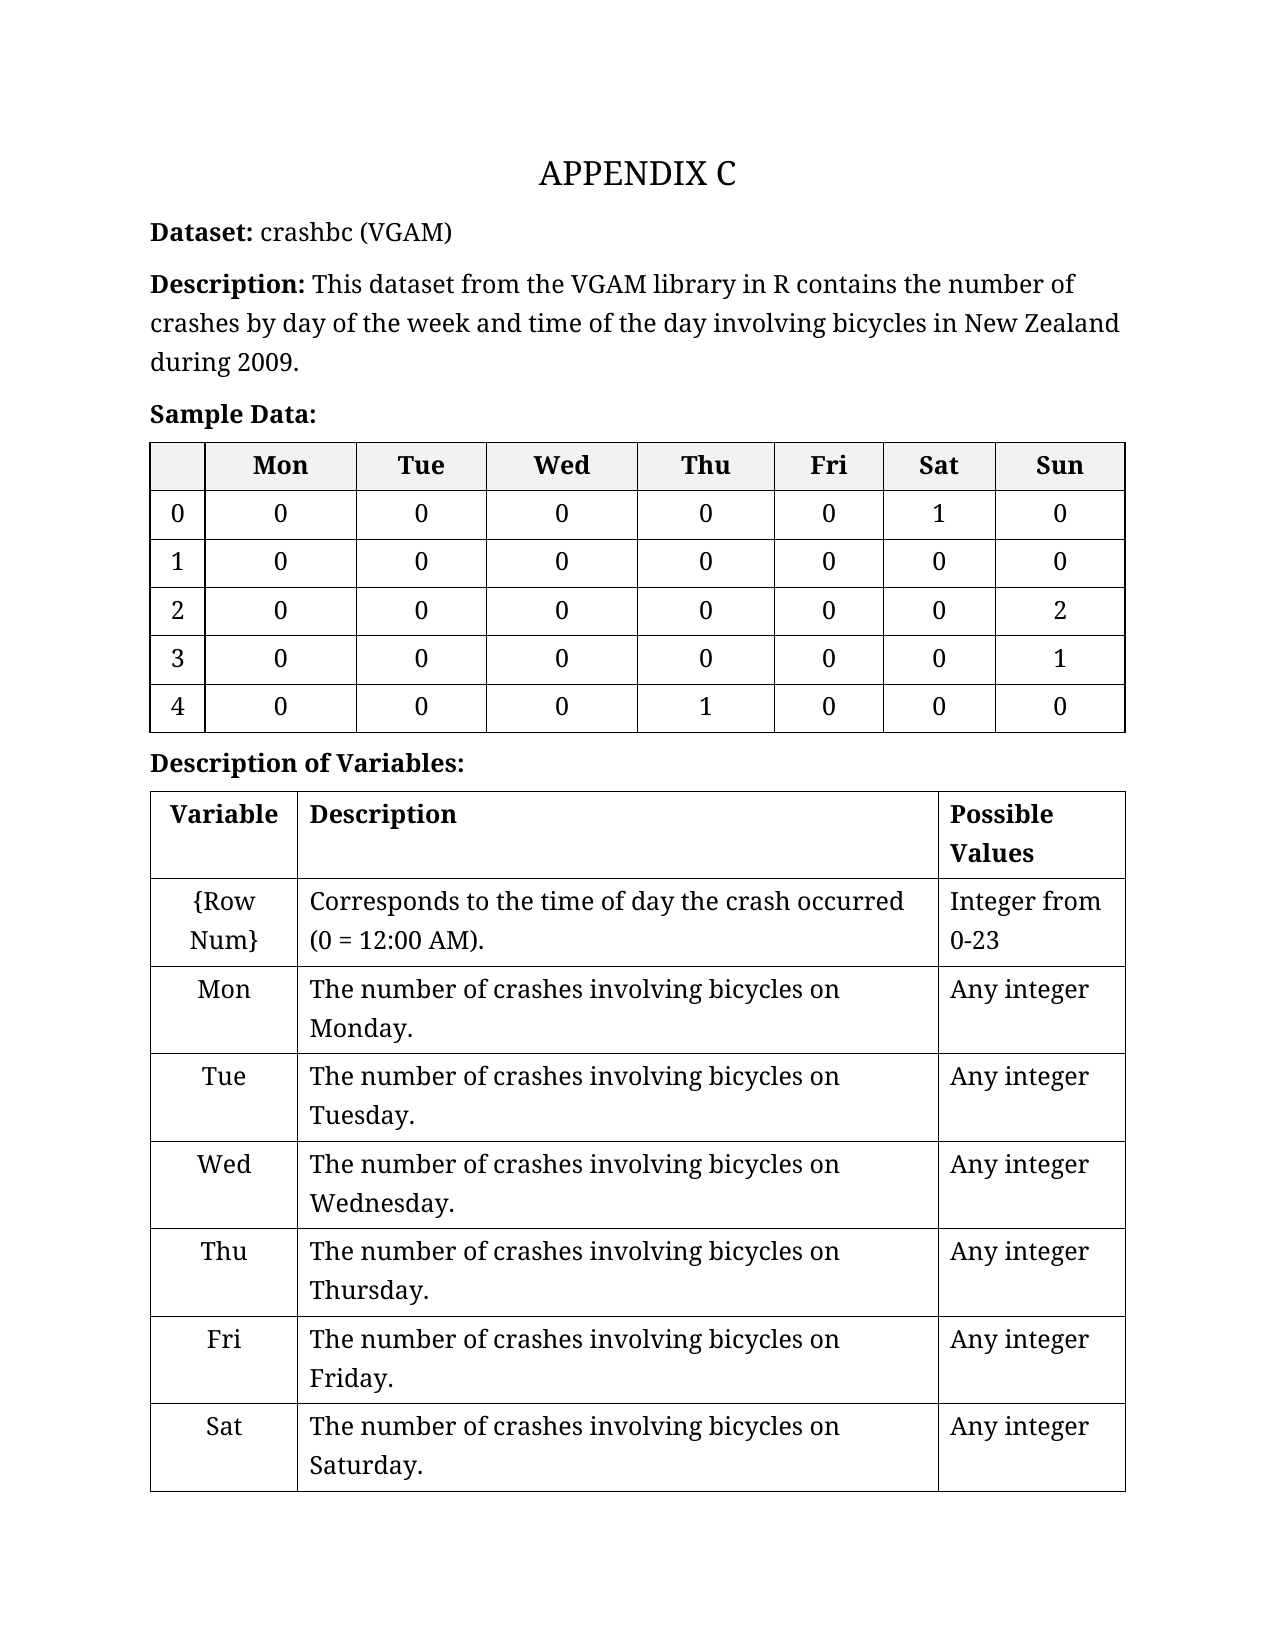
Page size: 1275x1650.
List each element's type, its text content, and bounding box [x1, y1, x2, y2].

table_cell Mon [151, 967, 297, 1053]
table_cell 2 [151, 588, 204, 635]
table_cell The number of crashes involving bicycles on Friday. [298, 1317, 938, 1403]
table_cell Thu [151, 1229, 297, 1316]
table_cell Wed [151, 1142, 297, 1228]
table_cell Any integer [939, 1404, 1125, 1491]
table_cell 0 [206, 636, 356, 683]
table_cell 0 [996, 685, 1124, 732]
table_cell 0 [151, 491, 204, 538]
table_cell 0 [638, 491, 774, 538]
table_cell The number of crashes involving bicycles on Tuesday. [298, 1054, 938, 1141]
table_cell 0 [638, 636, 774, 683]
table_cell Any integer [939, 1054, 1125, 1141]
table_header Tue [357, 443, 486, 490]
table_cell The number of crashes involving bicycles on Saturday. [298, 1404, 938, 1491]
table_cell The number of crashes involving bicycles on Monday. [298, 967, 938, 1053]
table_cell 0 [357, 685, 486, 732]
table_cell 0 [487, 540, 637, 587]
table_cell Any integer [939, 1229, 1125, 1316]
table_cell The number of crashes involving bicycles on Thursday. [298, 1229, 938, 1316]
table_cell 0 [487, 491, 637, 538]
table_cell 0 [884, 636, 995, 683]
table_cell The number of crashes involving bicycles on Wednesday. [298, 1142, 938, 1228]
table_cell 0 [487, 588, 637, 635]
table_cell 1 [996, 636, 1124, 683]
table_cell 0 [884, 685, 995, 732]
text Sample Data: [150, 396, 1125, 430]
table_cell 0 [884, 588, 995, 635]
text Description of Variables: [150, 745, 1125, 779]
table_cell 0 [357, 636, 486, 683]
table_cell 0 [206, 540, 356, 587]
table_cell Corresponds to the time of day the crash occurred (0 = 12:00 AM). [298, 879, 938, 966]
table_cell Any integer [939, 1317, 1125, 1403]
table_header Possible Values [939, 792, 1125, 878]
table_header Wed [487, 443, 637, 490]
table_cell 0 [487, 685, 637, 732]
table_cell 0 [884, 540, 995, 587]
table_cell 0 [996, 491, 1124, 538]
table_cell 0 [206, 491, 356, 538]
table_cell 1 [151, 540, 204, 587]
table_cell 0 [775, 636, 883, 683]
table_header Description [298, 792, 938, 878]
table_cell 1 [638, 685, 774, 732]
table_cell Integer from 0-23 [939, 879, 1125, 966]
table_cell 0 [996, 540, 1124, 587]
table_cell 0 [206, 685, 356, 732]
table_cell 0 [775, 685, 883, 732]
table_cell 1 [884, 491, 995, 538]
table_cell Tue [151, 1054, 297, 1141]
table_cell 0 [775, 540, 883, 587]
table_header Sat [884, 443, 995, 490]
table_cell 0 [638, 540, 774, 587]
table_header Thu [638, 443, 774, 490]
table_header Fri [775, 443, 883, 490]
table_cell Fri [151, 1317, 297, 1403]
table_cell 0 [638, 588, 774, 635]
table_header Variable [151, 792, 297, 878]
table_cell Sat [151, 1404, 297, 1491]
text APPENDIX C [150, 150, 1125, 195]
table_cell 0 [487, 636, 637, 683]
table_cell Any integer [939, 967, 1125, 1053]
table_cell Any integer [939, 1142, 1125, 1228]
table_cell 0 [206, 588, 356, 635]
text Description: This dataset from the VGAM library in R contains the number of crashes by day of the week and time of the day involving bicycles in New Zealand during 2009. [150, 266, 1125, 379]
table_cell 2 [996, 588, 1124, 635]
table_cell 0 [357, 540, 486, 587]
table_header [151, 443, 204, 490]
table_cell 3 [151, 636, 204, 683]
table_cell 0 [775, 588, 883, 635]
text Dataset: crashbc (VGAM) [150, 215, 1125, 249]
table_cell 0 [357, 588, 486, 635]
table_header Sun [996, 443, 1124, 490]
table_cell 0 [775, 491, 883, 538]
table_cell 4 [151, 685, 204, 732]
table_cell {Row Num} [151, 879, 297, 966]
table_header Mon [206, 443, 356, 490]
table_cell 0 [357, 491, 486, 538]
